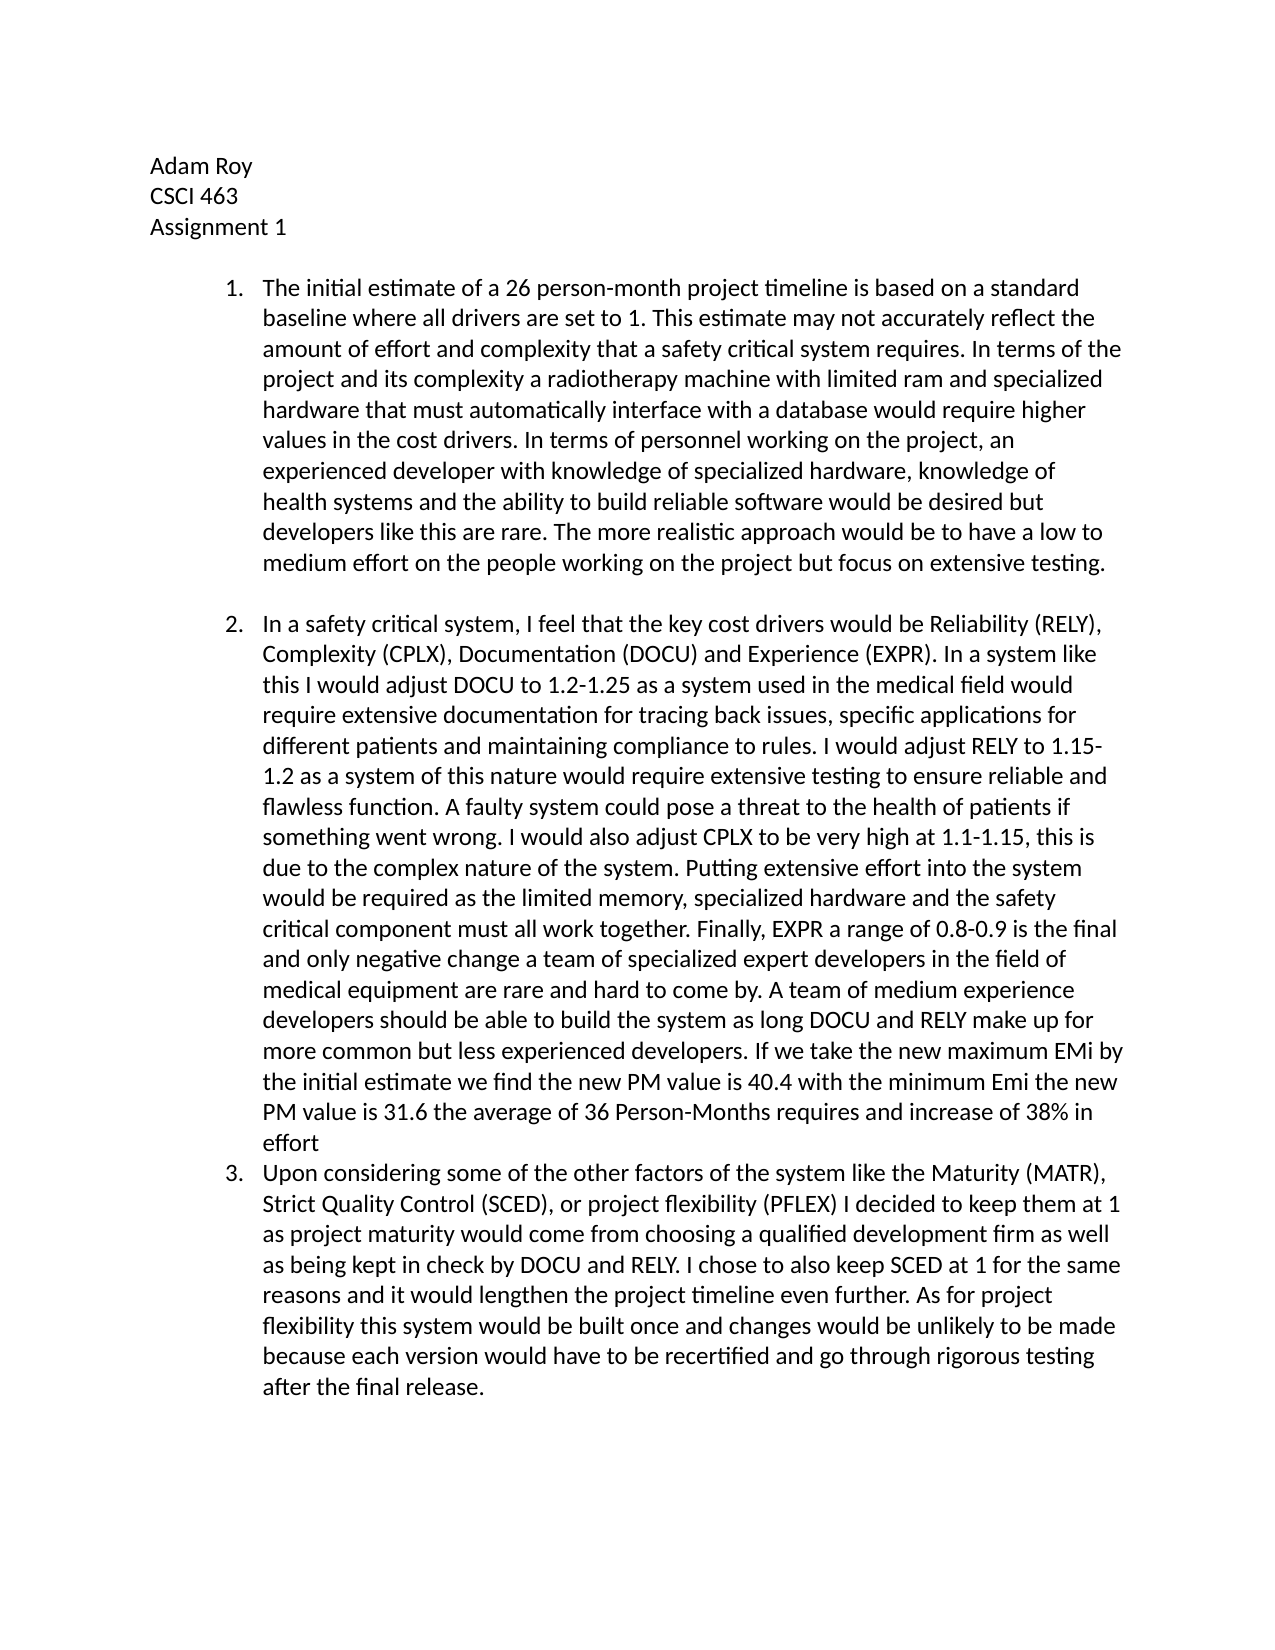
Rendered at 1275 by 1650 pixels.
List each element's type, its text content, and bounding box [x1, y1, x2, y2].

text CSCI 463 [150, 181, 1125, 211]
list The initial estimate of a 26 person-month project timeline is based on a standard baseline where all drivers are set to 1. This estimate may not accurately reflect the amount of effort and complexity that a safety critical system requires. In terms of the project and its complexity a radiotherapy machine with limited ram and specialized hardware that must automatically interface with a database would require higher values in the cost drivers. In terms of personnel working on the project, an experienced developer with knowledge of specialized hardware, knowledge of health systems and the ability to build reliable software would be desired but developers like this are rare. The more realistic approach would be to have a low to medium effort on the people working on the project but focus on extensive testing. [225, 272, 1125, 608]
text Assignment 1 [150, 211, 1125, 242]
list Upon considering some of the other factors of the system like the Maturity (MATR), Strict Quality Control (SCED), or project flexibility (PFLEX) I decided to keep them at 1 as project maturity would come from choosing a qualified development firm as well as being kept in check by DOCU and RELY. I chose to also keep SCED at 1 for the same reasons and it would lengthen the project timeline even further. As for project flexibility this system would be built once and changes would be unlikely to be made because each version would have to be recertified and go through rigorous testing after the final release. [225, 1157, 1125, 1401]
text Adam Roy [150, 150, 1125, 181]
list In a safety critical system, I feel that the key cost drivers would be Reliability (RELY), Complexity (CPLX), Documentation (DOCU) and Experience (EXPR). In a system like this I would adjust DOCU to 1.2-1.25 as a system used in the medical field would require extensive documentation for tracing back issues, specific applications for different patients and maintaining compliance to rules. I would adjust RELY to 1.15-1.2 as a system of this nature would require extensive testing to ensure reliable and flawless function. A faulty system could pose a threat to the health of patients if something went wrong. I would also adjust CPLX to be very high at 1.1-1.15, this is due to the complex nature of the system. Putting extensive effort into the system would be required as the limited memory, specialized hardware and the safety critical component must all work together. Finally, EXPR a range of 0.8-0.9 is the final and only negative change a team of specialized expert developers in the field of medical equipment are rare and hard to come by. A team of medium experience developers should be able to build the system as long DOCU and RELY make up for more common but less experienced developers. If we take the new maximum EMi by the initial estimate we find the new PM value is 40.4 with the minimum Emi the new PM value is 31.6 the average of 36 Person-Months requires and increase of 38% in effort [225, 608, 1125, 1157]
